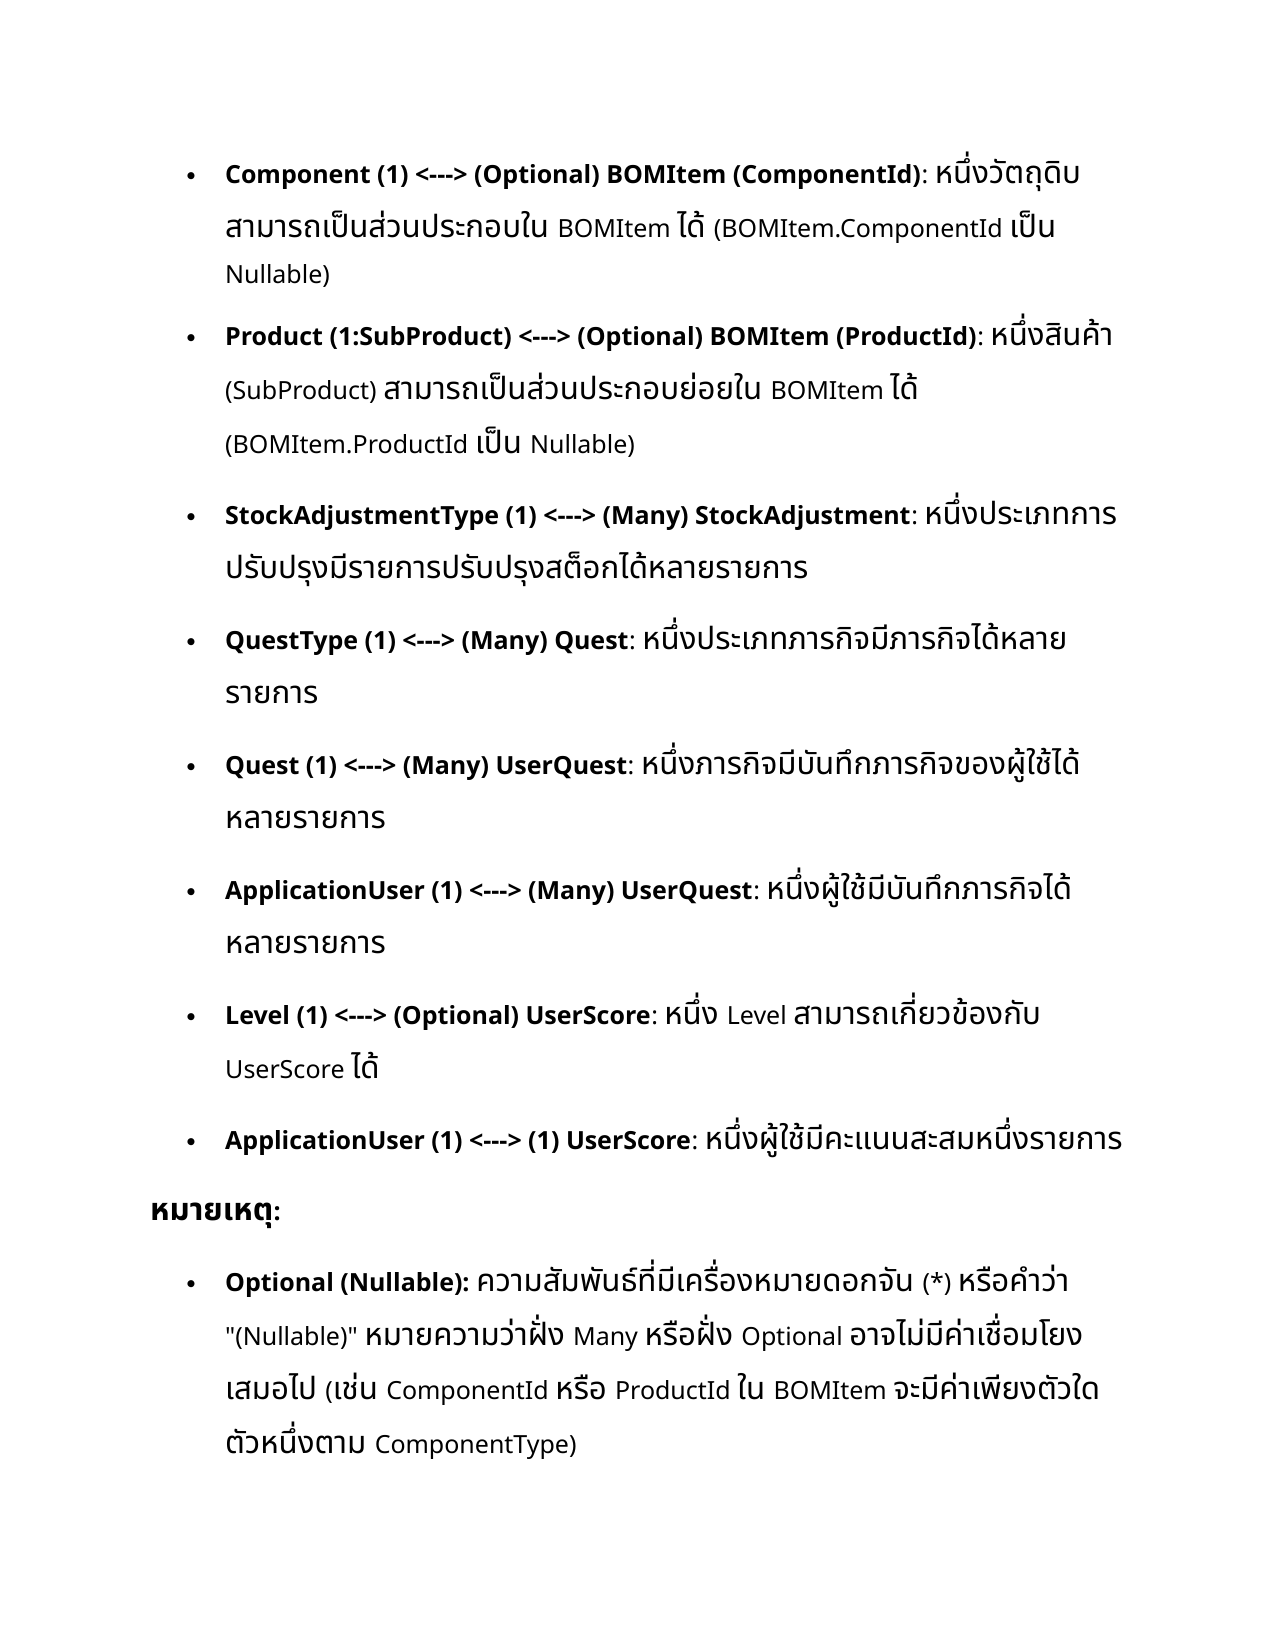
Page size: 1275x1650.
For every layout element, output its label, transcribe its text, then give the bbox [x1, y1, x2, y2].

list Product (1:SubProduct) <---> (Optional) BOMItem (ProductId): หนึ่งสินค้า (SubProduct) สามารถเป็นส่วนประกอบย่อยใน BOMItem ได้ (BOMItem.ProductId เป็น Nullable) [187, 312, 1125, 468]
list Quest (1) <---> (Many) UserQuest: หนึ่งภารกิจมีบันทึกภารกิจของผู้ใช้ได้หลายรายการ [187, 741, 1125, 843]
list Level (1) <---> (Optional) UserScore: หนึ่ง Level สามารถเกี่ยวข้องกับ UserScore ได้ [187, 991, 1125, 1093]
list StockAdjustmentType (1) <---> (Many) StockAdjustment: หนึ่งประเภทการปรับปรุงมีรายการปรับปรุงสต็อกได้หลายรายการ [187, 491, 1125, 593]
list ApplicationUser (1) <---> (Many) UserQuest: หนึ่งผู้ใช้มีบันทึกภารกิจได้หลายรายการ [187, 866, 1125, 968]
list Component (1) <---> (Optional) BOMItem (ComponentId): หนึ่งวัตถุดิบสามารถเป็นส่วนประกอบใน BOMItem ได้ (BOMItem.ComponentId เป็น Nullable) [187, 150, 1125, 291]
text หมายเหตุ: [150, 1187, 1125, 1234]
list Optional (Nullable): ความสัมพันธ์ที่มีเครื่องหมายดอกจัน (*) หรือคำว่า "(Nullable)" หมายความว่าฝั่ง Many หรือฝั่ง Optional อาจไม่มีค่าเชื่อมโยงเสมอไป (เช่น ComponentId หรือ ProductId ใน BOMItem จะมีค่าเพียงตัวใดตัวหนึ่งตาม ComponentType) [187, 1258, 1125, 1468]
list ApplicationUser (1) <---> (1) UserScore: หนึ่งผู้ใช้มีคะแนนสะสมหนึ่งรายการ [187, 1116, 1125, 1164]
list QuestType (1) <---> (Many) Quest: หนึ่งประเภทภารกิจมีภารกิจได้หลายรายการ [187, 616, 1125, 718]
